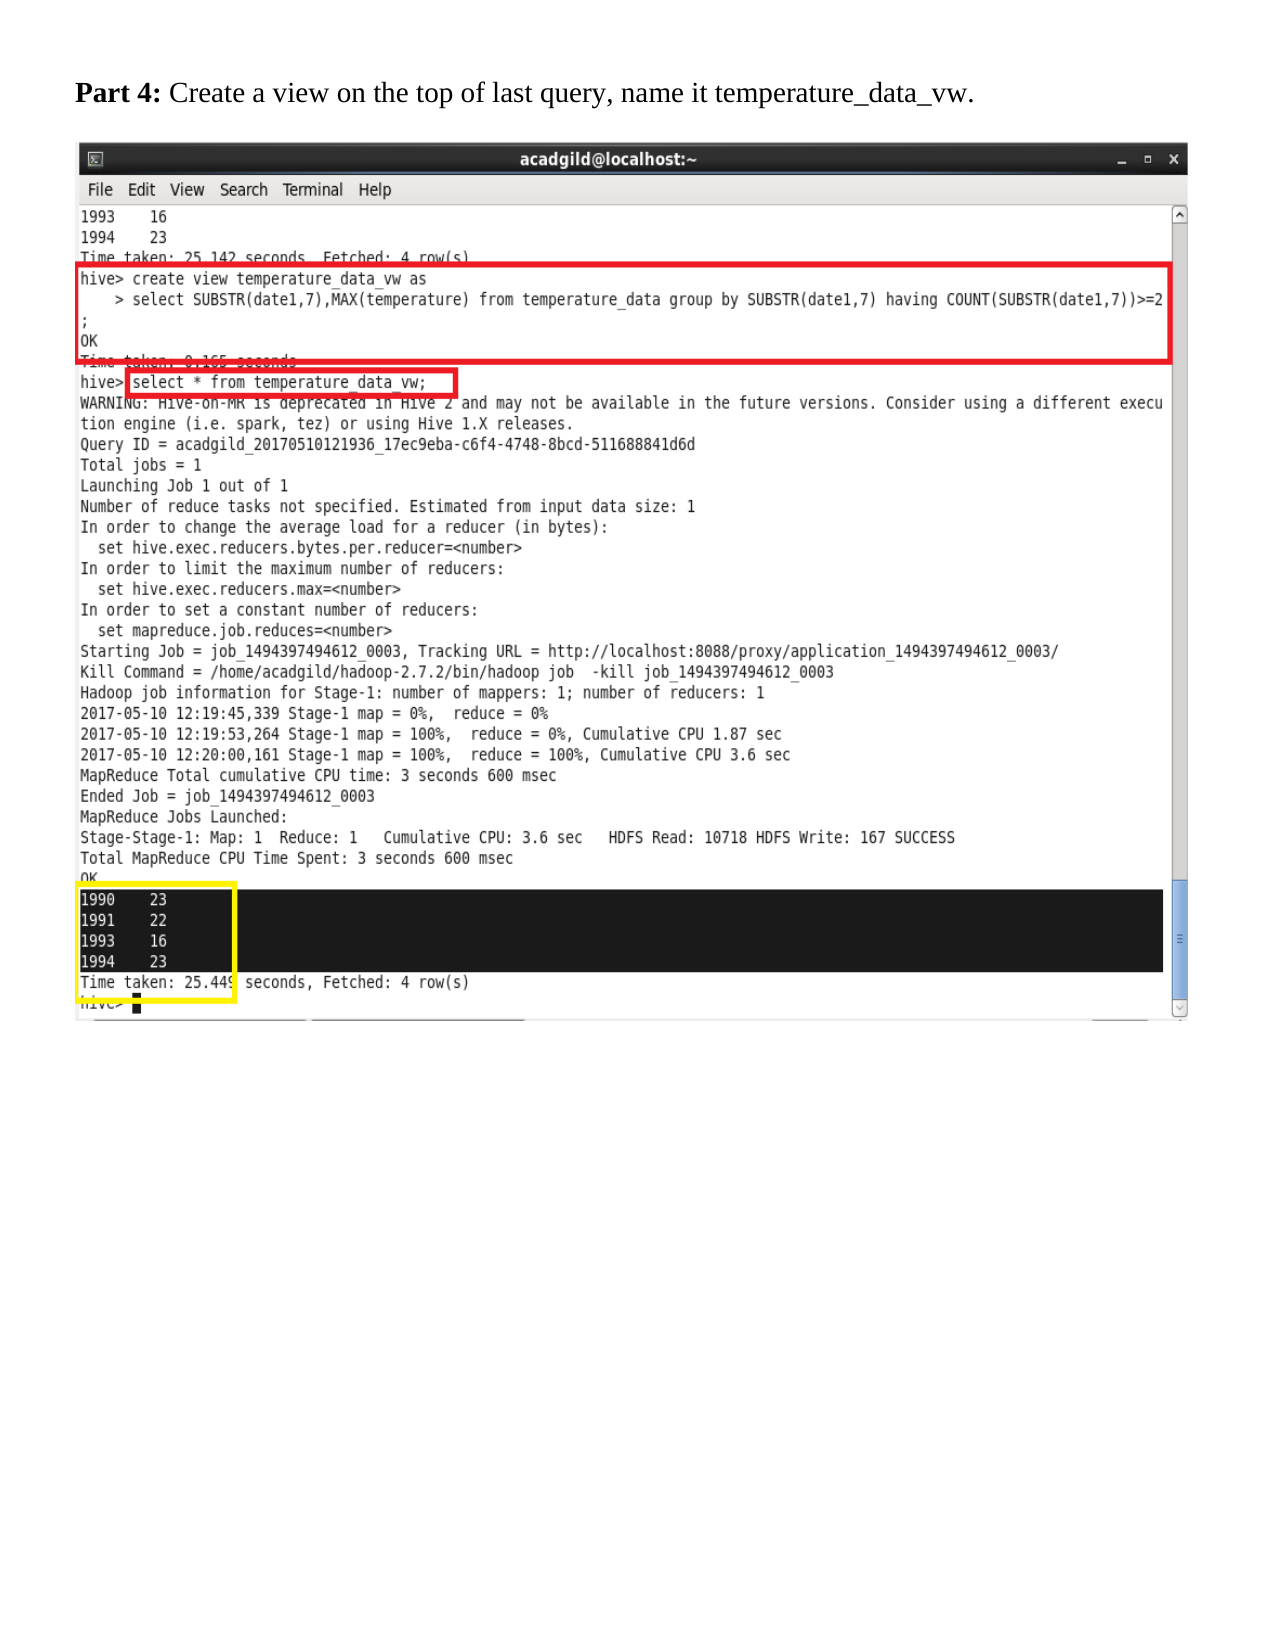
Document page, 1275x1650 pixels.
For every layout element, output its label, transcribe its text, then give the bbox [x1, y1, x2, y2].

picture [75, 142, 1188, 1021]
text Part 4: Create a view on the top of last query, name it temperature_data_vw. [75, 75, 1200, 108]
